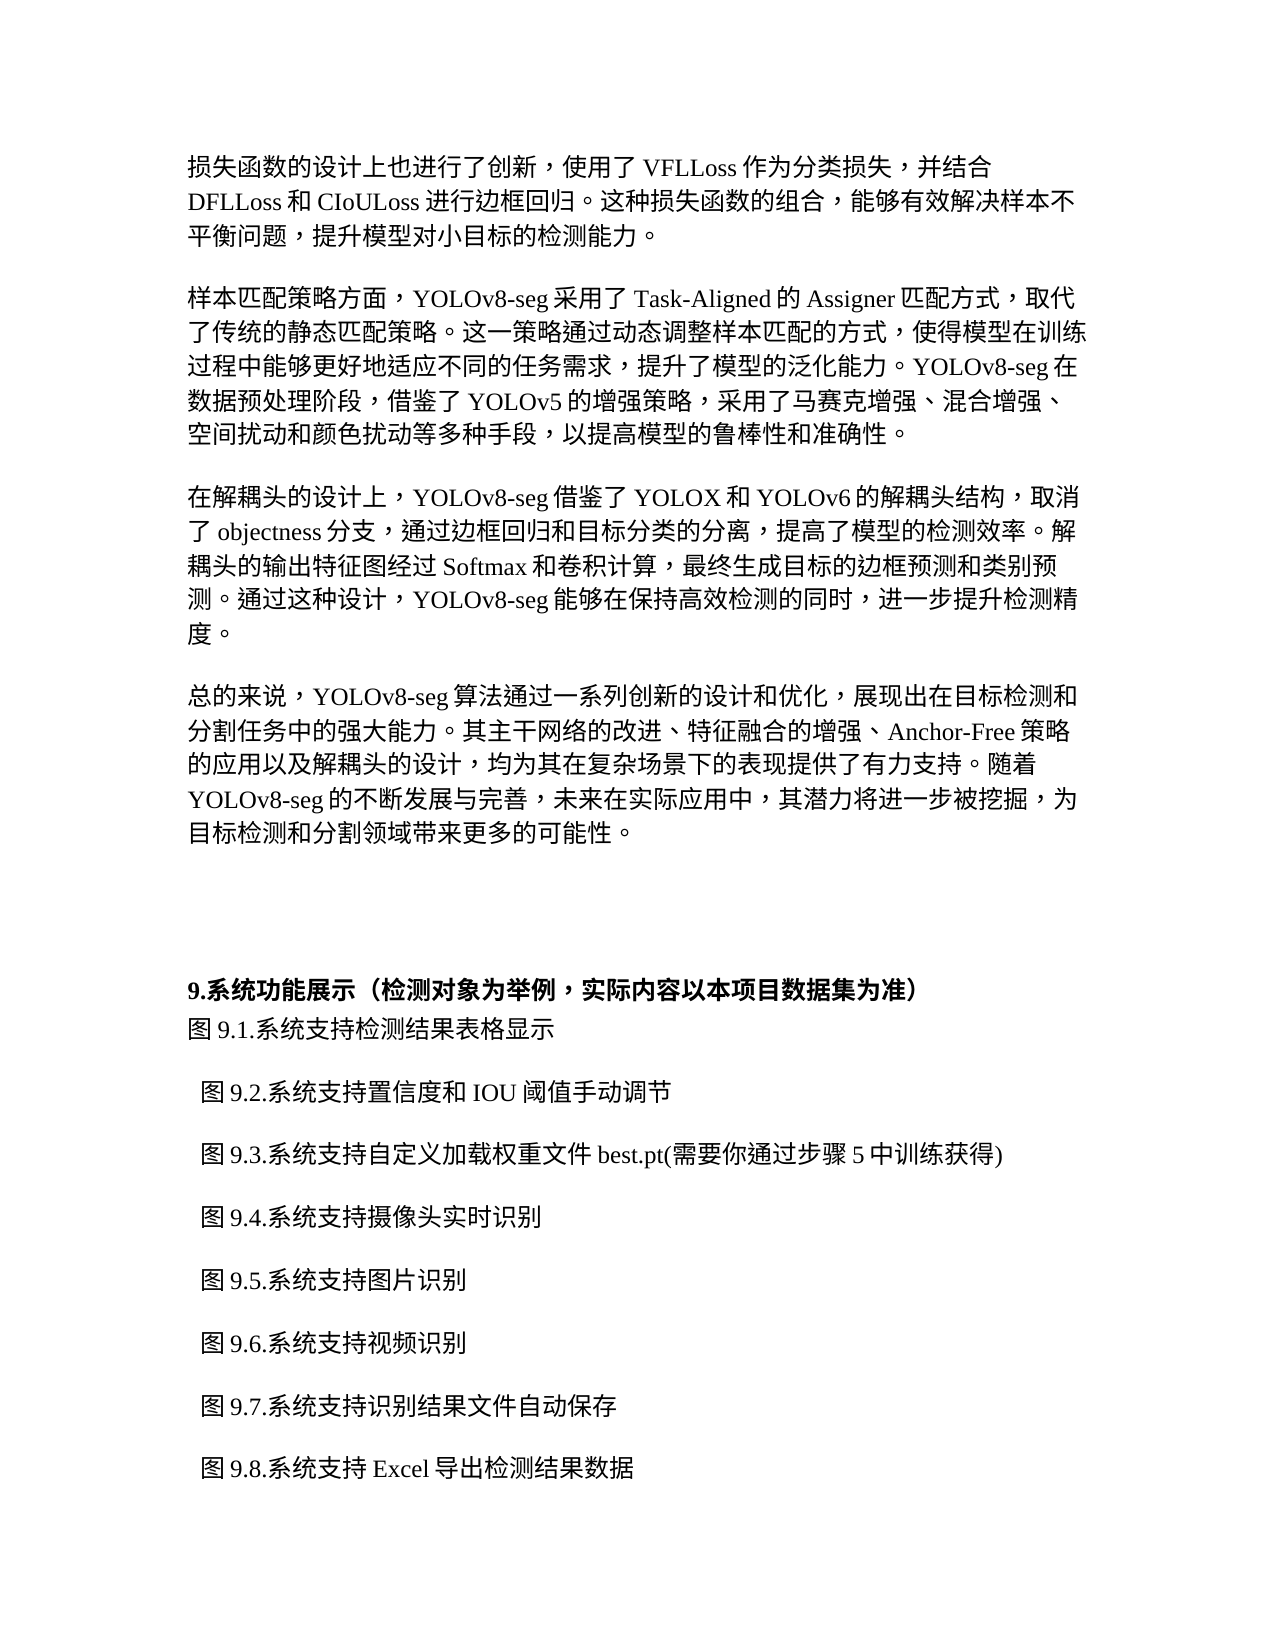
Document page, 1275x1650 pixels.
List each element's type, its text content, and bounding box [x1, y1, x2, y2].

text 图9.1.系统支持检测结果表格显示 图9.2.系统支持置信度和IOU阈值手动调节 图9.3.系统支持自定义加载权重文件best.pt(需要你通过步骤5中训练获得) 图9.4.系统支持摄像头实时识别 图9.5.系统支持图片识别 图9.6.系统支持视频识别 图9.7.系统支持识别结果文件自动保存 图9.8.系统支持Excel导出检测结果数据 [187, 1011, 1087, 1485]
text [187, 150, 1087, 849]
subtitle 9.系统功能展示（检测对象为举例，实际内容以本项目数据集为准） [187, 972, 1087, 1006]
